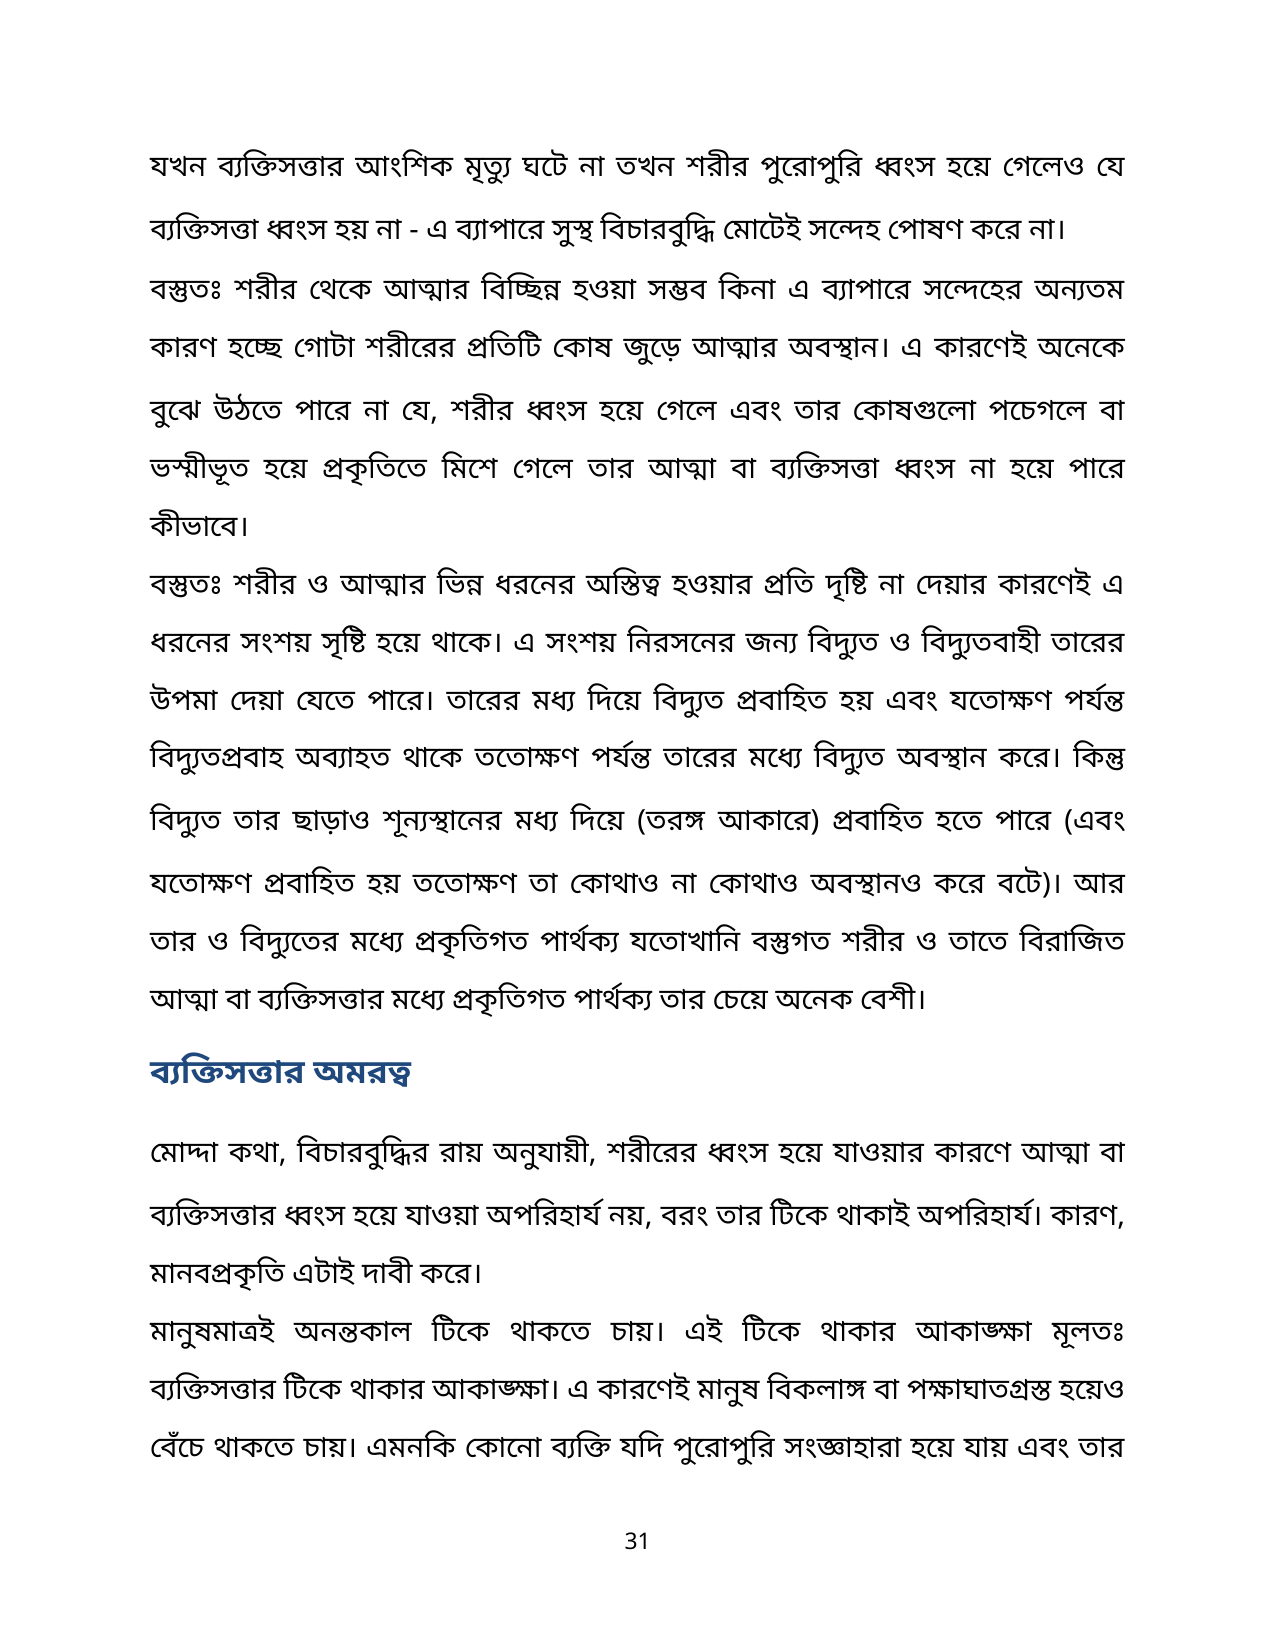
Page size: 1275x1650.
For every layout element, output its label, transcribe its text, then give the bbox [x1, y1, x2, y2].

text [150, 1315, 1125, 1469]
text বস্তুতঃ শরীর থেকে আত্মার বিচ্ছিন্ন হওয়া সম্ভব কিনা এ ব্যাপারে সন্দেহের অন্যতম কারণ হচ্ছে গোটা শরীরের প্রতিটি কোষ জুড়ে আত্মার অবস্থান। এ কারণেই অনেকে বুঝে উঠতে পারে না যে, শরীর ধ্বংস হয়ে গেলে এবং তার কোষগুলো পচেগলে বা ভস্মীভূত হয়ে প্রকৃতিতে মিশে গেলে তার আত্মা বা ব্যক্তিসত্তা ধ্বংস না হয়ে পারে কীভাবে। [150, 273, 1125, 548]
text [150, 150, 1125, 251]
text মোদ্দা কথা, বিচারবুদ্ধির রায় অনুযায়ী, শরীরের ধ্বংস হয়ে যাওয়ার কারণে আত্মা বা ব্যক্তিসত্তার ধ্বংস হয়ে যাওয়া অপরিহার্য নয়, বরং তার টিকে থাকাই অপরিহার্য। কারণ, মানবপ্রকৃতি এটাই দাবী করে। [150, 1132, 1125, 1296]
text বস্তুতঃ শরীর ও আত্মার ভিন্ন ধরনের অস্তিত্ব হওয়ার প্রতি দৃষ্টি না দেয়ার কারণেই এ ধরনের সংশয় সৃষ্টি হয়ে থাকে। এ সংশয় নিরসনের জন্য বিদ্যুত ও বিদ্যুতবাহী তারের উপমা দেয়া যেতে পারে। তারের মধ্য দিয়ে বিদ্যুত প্রবাহিত হয় এবং যতোক্ষণ পর্যন্ত বিদ্যুতপ্রবাহ অব্যাহত থাকে ততোক্ষণ পর্যন্ত তারের মধ্যে বিদ্যুত অবস্থান করে। কিন্তু বিদ্যুত তার ছাড়াও শূন্যস্থানের মধ্য দিয়ে (তরঙ্গ আকারে) প্রবাহিত হতে পারে (এবং যতোক্ষণ প্রবাহিত হয় ততোক্ষণ তা কোথাও না কোথাও অবস্থানও করে বটে)। আর তার ও বিদ্যুতের মধ্যে প্রকৃতিগত পার্থক্য যতোখানি বস্তুগত শরীর ও তাতে বিরাজিত আত্মা বা ব্যক্তিসত্তার মধ্যে প্রকৃতিগত পার্থক্য তার চেয়ে অনেক বেশী। [150, 567, 1125, 1021]
subtitle ব্যক্তিসত্তার অমরত্ব [150, 1053, 1125, 1097]
